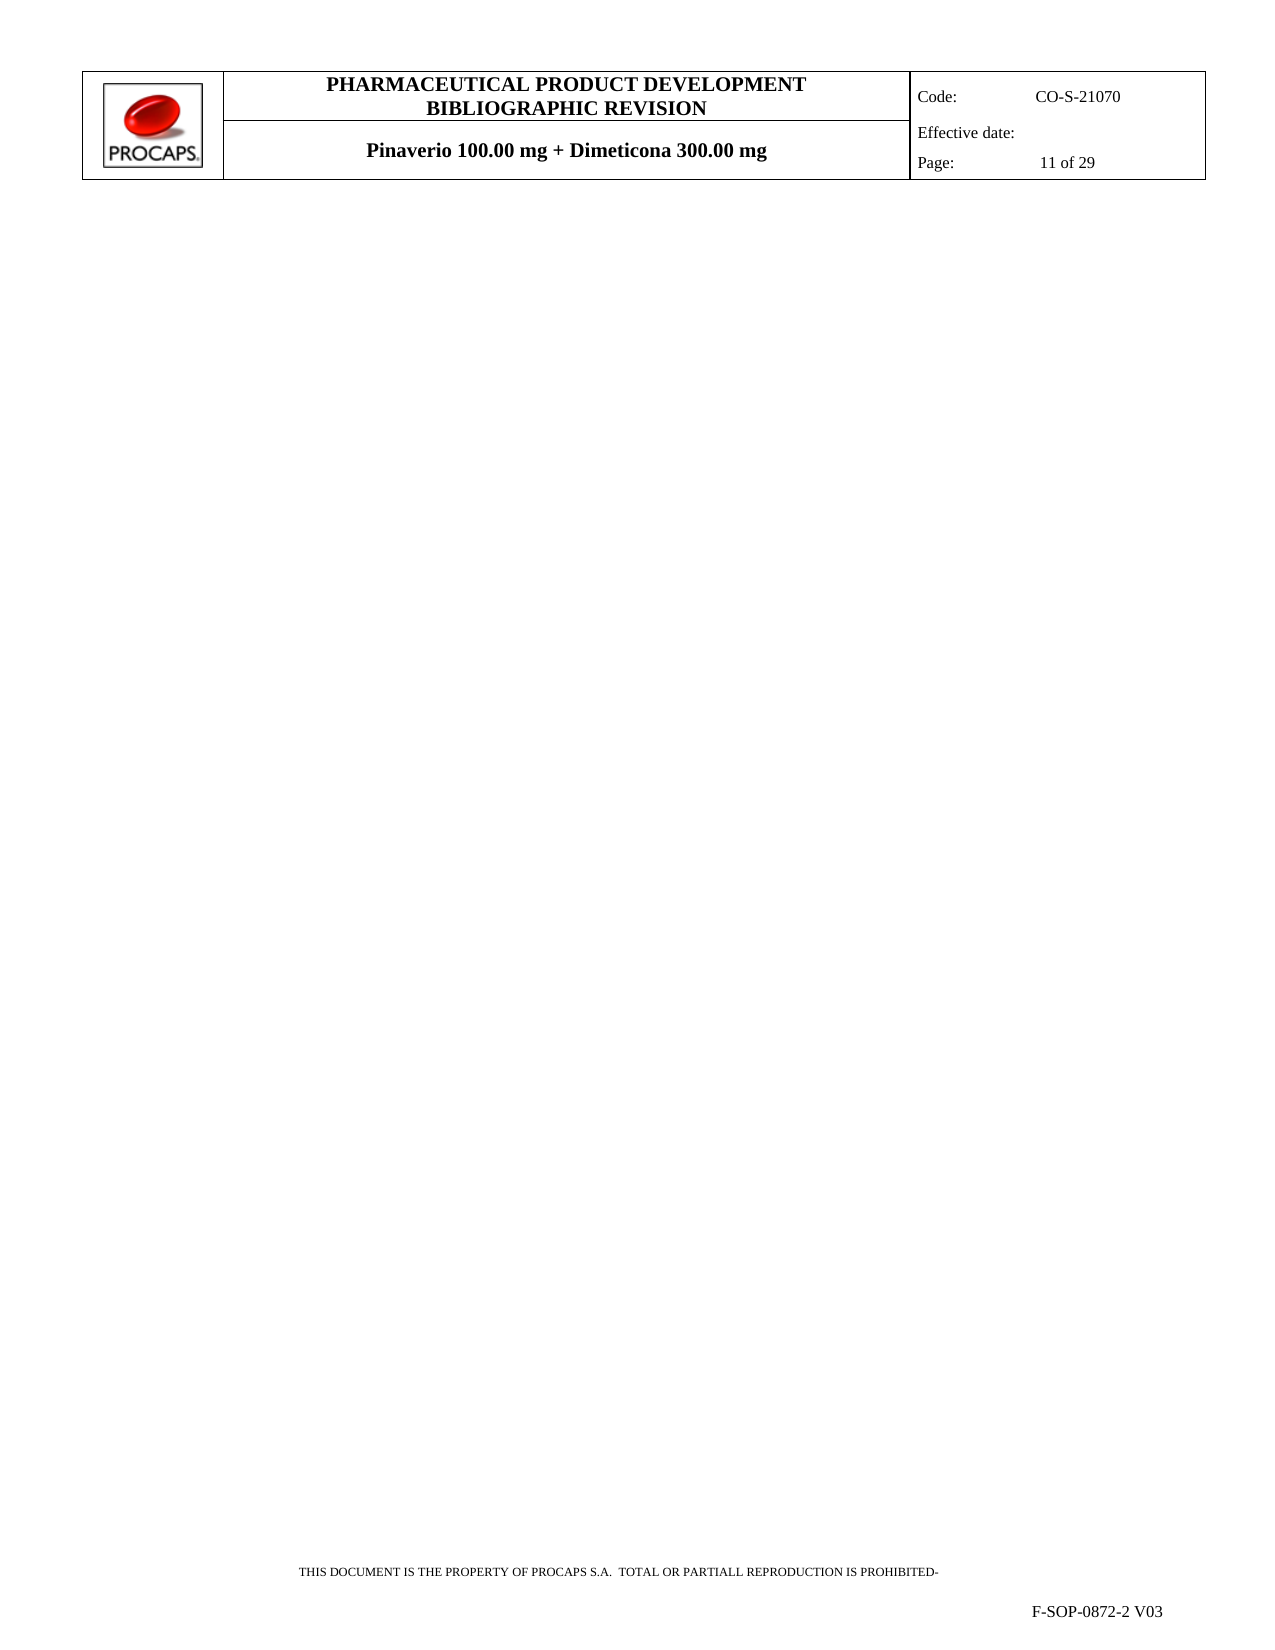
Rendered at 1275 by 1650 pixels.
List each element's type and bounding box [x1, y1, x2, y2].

picture [103, 83, 203, 168]
